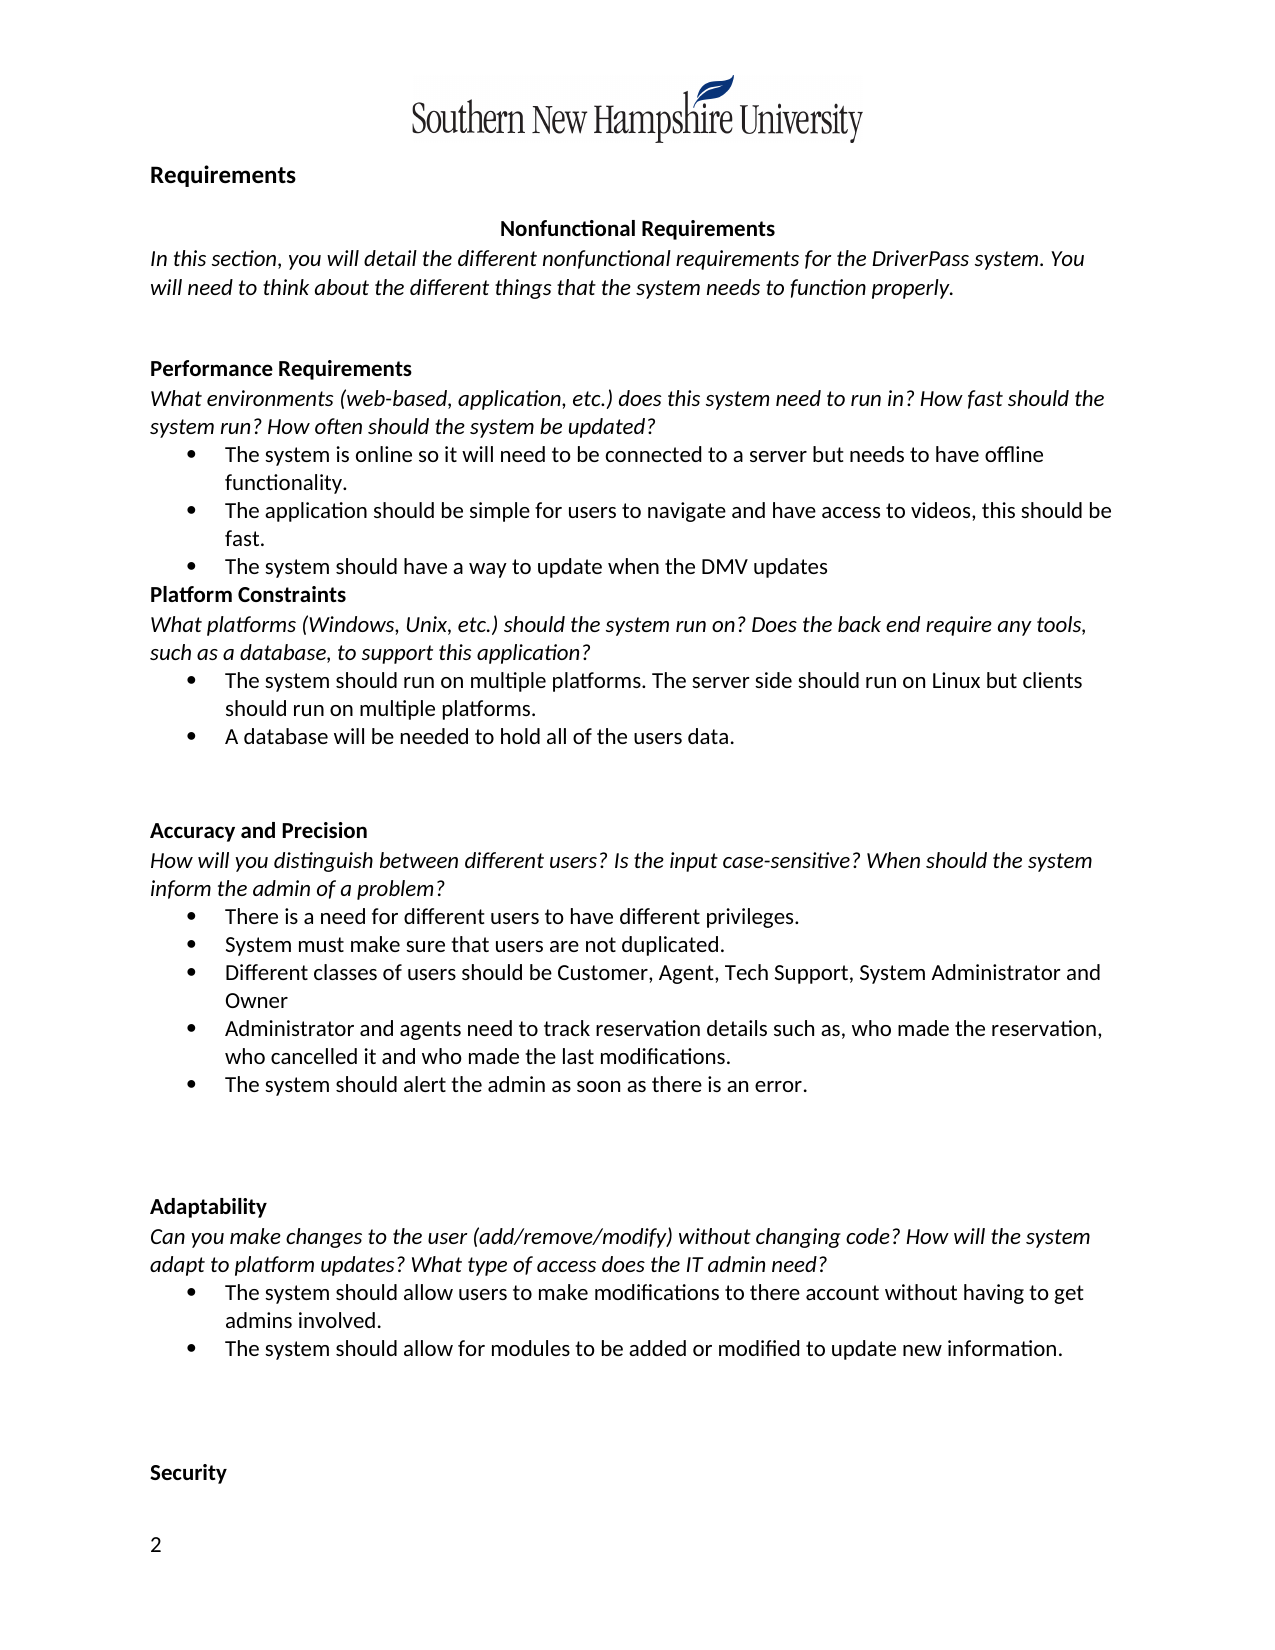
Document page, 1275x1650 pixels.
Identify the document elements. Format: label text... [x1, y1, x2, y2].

list System must make sure that users are not duplicated. [187, 930, 1125, 958]
list There is a need for different users to have different privileges. [187, 902, 1125, 930]
text How will you distinguish between different users? Is the input case-sensitive? When should the system inform the admin of a problem? [150, 846, 1125, 902]
list The system should run on multiple platforms. The server side should run on Linux but clients should run on multiple platforms. [187, 666, 1125, 722]
text What environments (web-based, application, etc.) does this system need to run in? How fast should the system run? How often should the system be updated? [150, 384, 1125, 440]
list The system should have a way to update when the DMV updates [187, 552, 1125, 580]
list A database will be needed to hold all of the users data. [187, 722, 1125, 750]
list The application should be simple for users to navigate and have access to videos, this should be fast. [187, 496, 1125, 552]
list The system should allow for modules to be added or modified to update new information. [187, 1334, 1125, 1362]
list Different classes of users should be Customer, Agent, Tech Support, System Administrator and Owner [187, 958, 1125, 1014]
list The system is online so it will need to be connected to a server but needs to have offline functionality. [187, 440, 1125, 496]
subtitle Performance Requirements [150, 354, 1125, 382]
list The system should alert the admin as soon as there is an error. [187, 1070, 1125, 1098]
subtitle Security [150, 1458, 1125, 1486]
list Administrator and agents need to track reservation details such as, who made the reservation, who cancelled it and who made the last modifications. [187, 1014, 1125, 1070]
subtitle Nonfunctional Requirements [150, 214, 1125, 242]
subtitle Adaptability [150, 1192, 1125, 1220]
subtitle Accuracy and Precision [150, 816, 1125, 844]
text What platforms (Windows, Unix, etc.) should the system run on? Does the back end require any tools, such as a database, to support this application? [150, 610, 1125, 666]
text Can you make changes to the user (add/remove/modify) without changing code? How will the system adapt to platform updates? What type of access does the IT admin need? [150, 1222, 1125, 1278]
list The system should allow users to make modifications to there account without having to get admins involved. [187, 1278, 1125, 1334]
text In this section, you will detail the different nonfunctional requirements for the DriverPass system. You will need to think about the different things that the system needs to function properly. [150, 244, 1125, 301]
subtitle Platform Constraints [150, 580, 1125, 608]
subtitle Requirements [150, 159, 1125, 189]
picture [412, 75, 863, 143]
